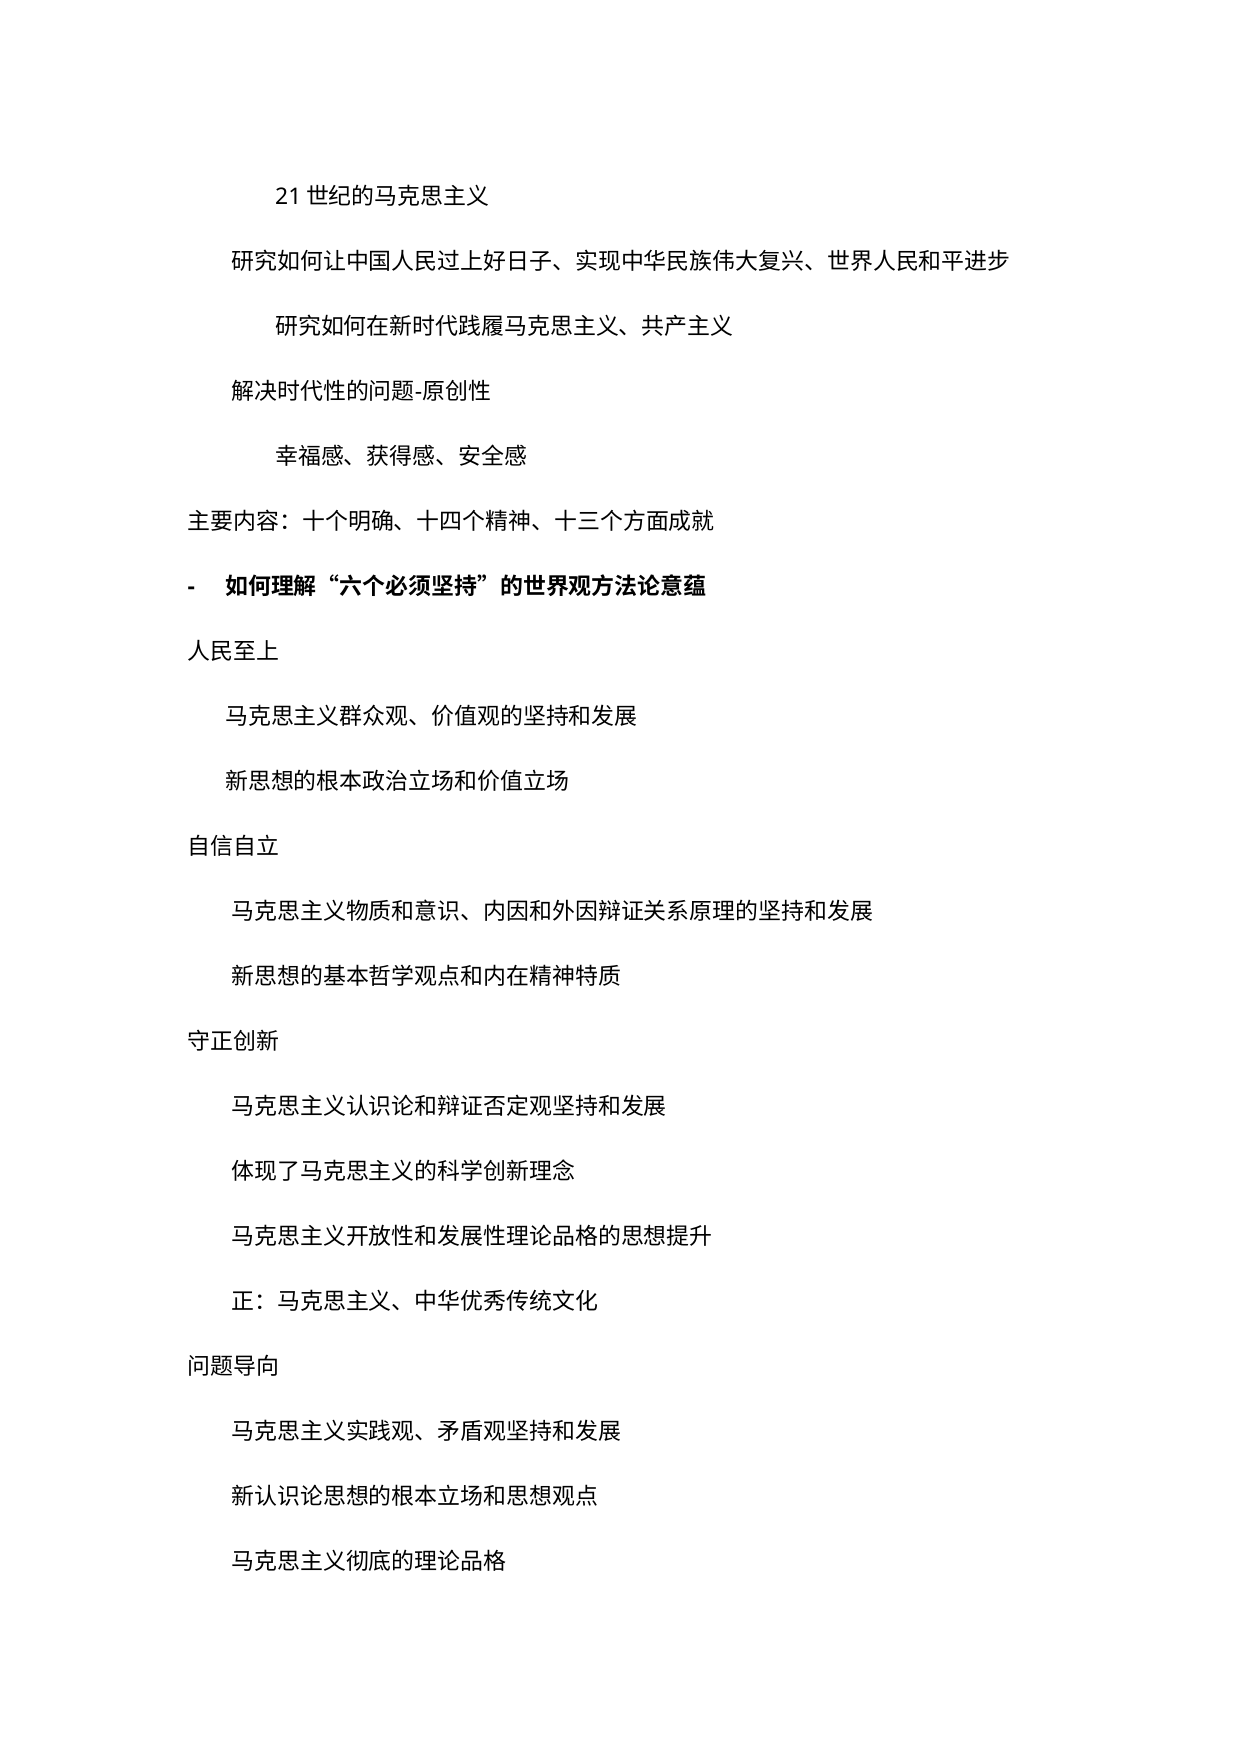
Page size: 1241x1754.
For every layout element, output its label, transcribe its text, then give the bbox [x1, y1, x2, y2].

list 如何理解“六个必须坚持”的世界观方法论意蕴 [187, 552, 1053, 617]
text 马克思主义认识论和辩证否定观坚持和发展 [187, 1072, 1053, 1137]
text 马克思主义物质和意识、内因和外因辩证关系原理的坚持和发展 [187, 877, 1053, 942]
text 问题导向 [187, 1332, 1053, 1397]
text 研究如何让中国人民过上好日子、实现中华民族伟大复兴、世界人民和平进步 [187, 227, 1053, 292]
text 21世纪的马克思主义 [187, 162, 1053, 227]
text 人民至上 [187, 617, 1053, 682]
text 新思想的根本政治立场和价值立场 [187, 747, 1053, 812]
text 解决时代性的问题-原创性 [187, 357, 1053, 422]
text 自信自立 [187, 812, 1053, 877]
text 正：马克思主义、中华优秀传统文化 [187, 1267, 1053, 1332]
text 马克思主义群众观、价值观的坚持和发展 [187, 682, 1053, 747]
text 主要内容：十个明确、十四个精神、十三个方面成就 [187, 487, 1053, 552]
text 马克思主义实践观、矛盾观坚持和发展 [187, 1397, 1053, 1462]
text 马克思主义彻底的理论品格 [187, 1527, 1053, 1592]
text 新思想的基本哲学观点和内在精神特质 [187, 942, 1053, 1007]
text 体现了马克思主义的科学创新理念 [187, 1137, 1053, 1202]
text 幸福感、获得感、安全感 [187, 422, 1053, 487]
text 研究如何在新时代践履马克思主义、共产主义 [187, 292, 1053, 357]
text 新认识论思想的根本立场和思想观点 [187, 1462, 1053, 1527]
text 守正创新 [187, 1007, 1053, 1072]
text 马克思主义开放性和发展性理论品格的思想提升 [187, 1202, 1053, 1267]
